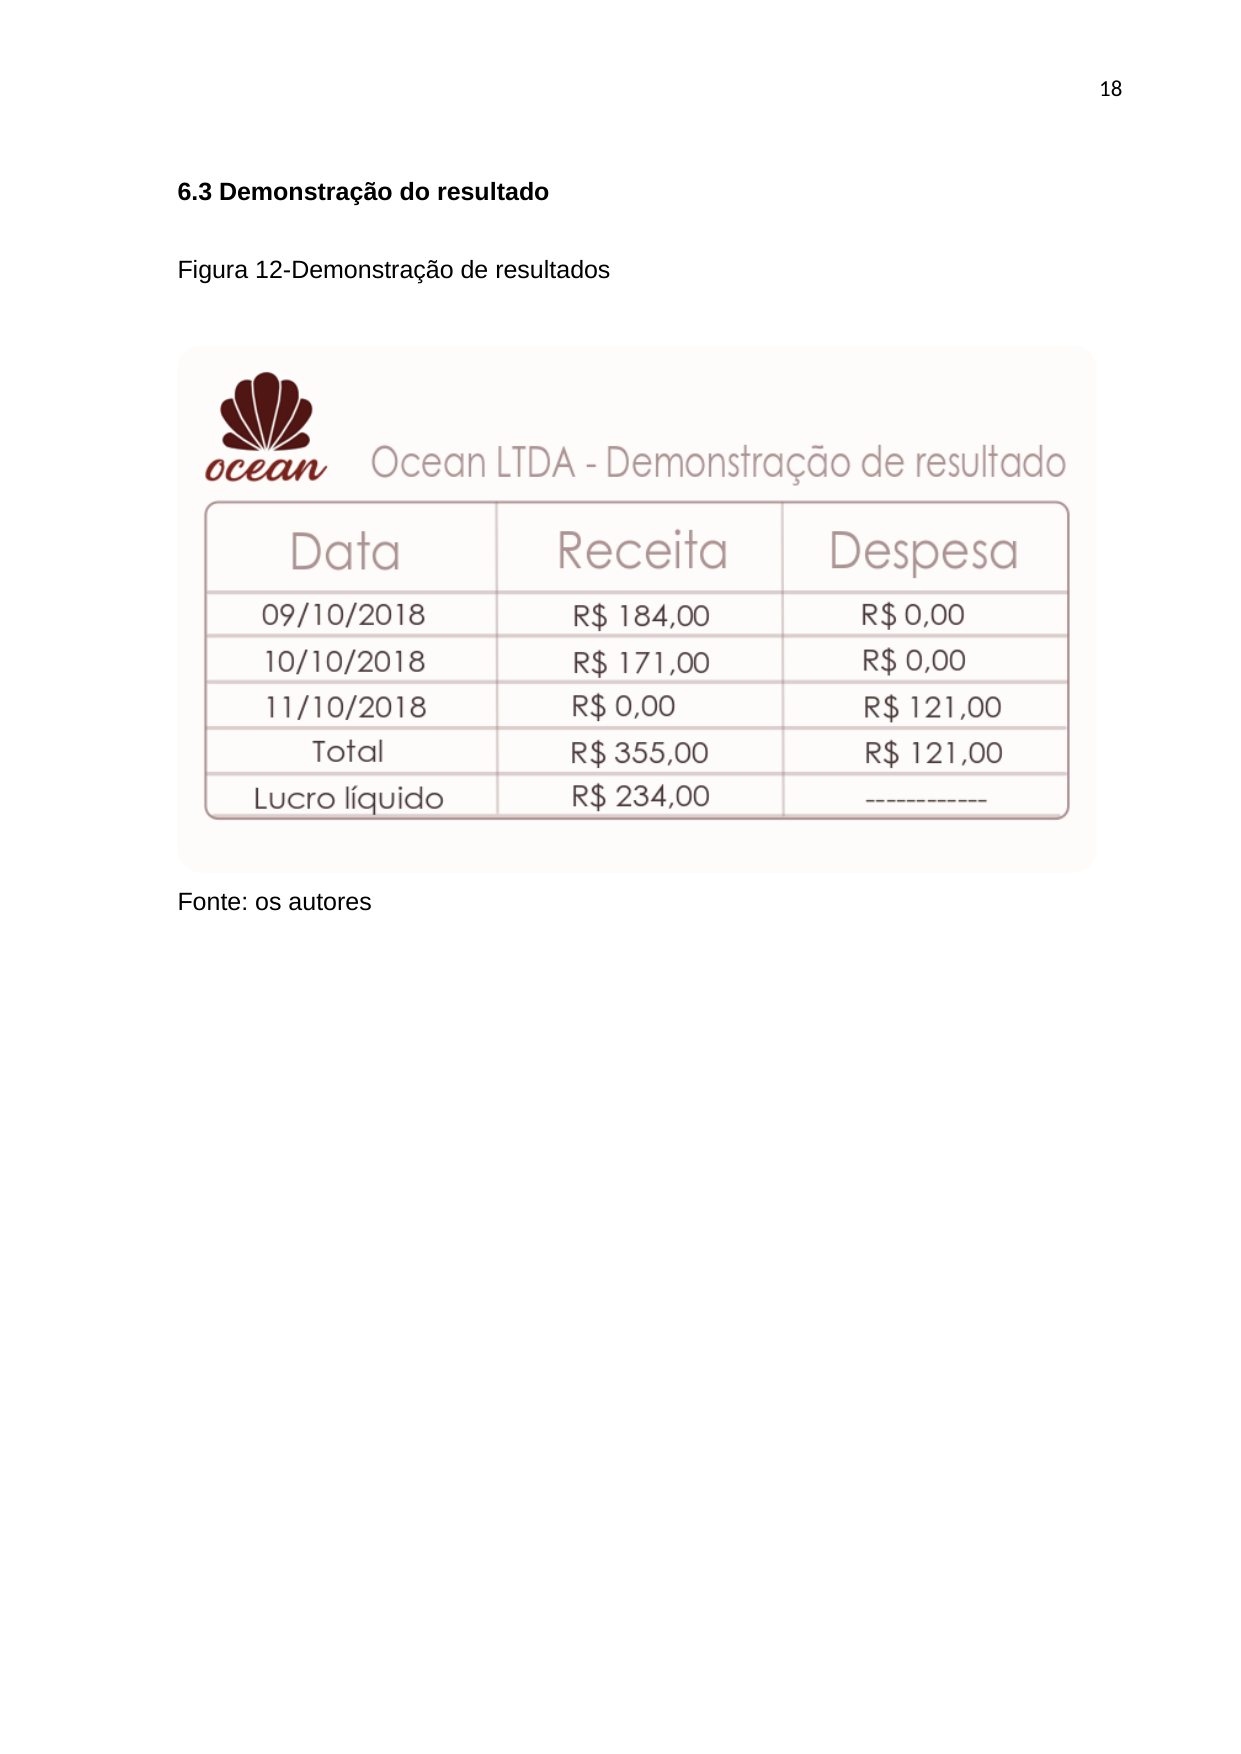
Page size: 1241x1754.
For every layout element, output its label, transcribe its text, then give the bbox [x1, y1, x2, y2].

subtitle 6.3 Demonstração do resultado [177, 177, 1122, 206]
picture [177, 346, 1098, 873]
text Fonte: os autores [177, 887, 1122, 915]
text Figura 12-Demonstração de resultados [177, 255, 1122, 284]
